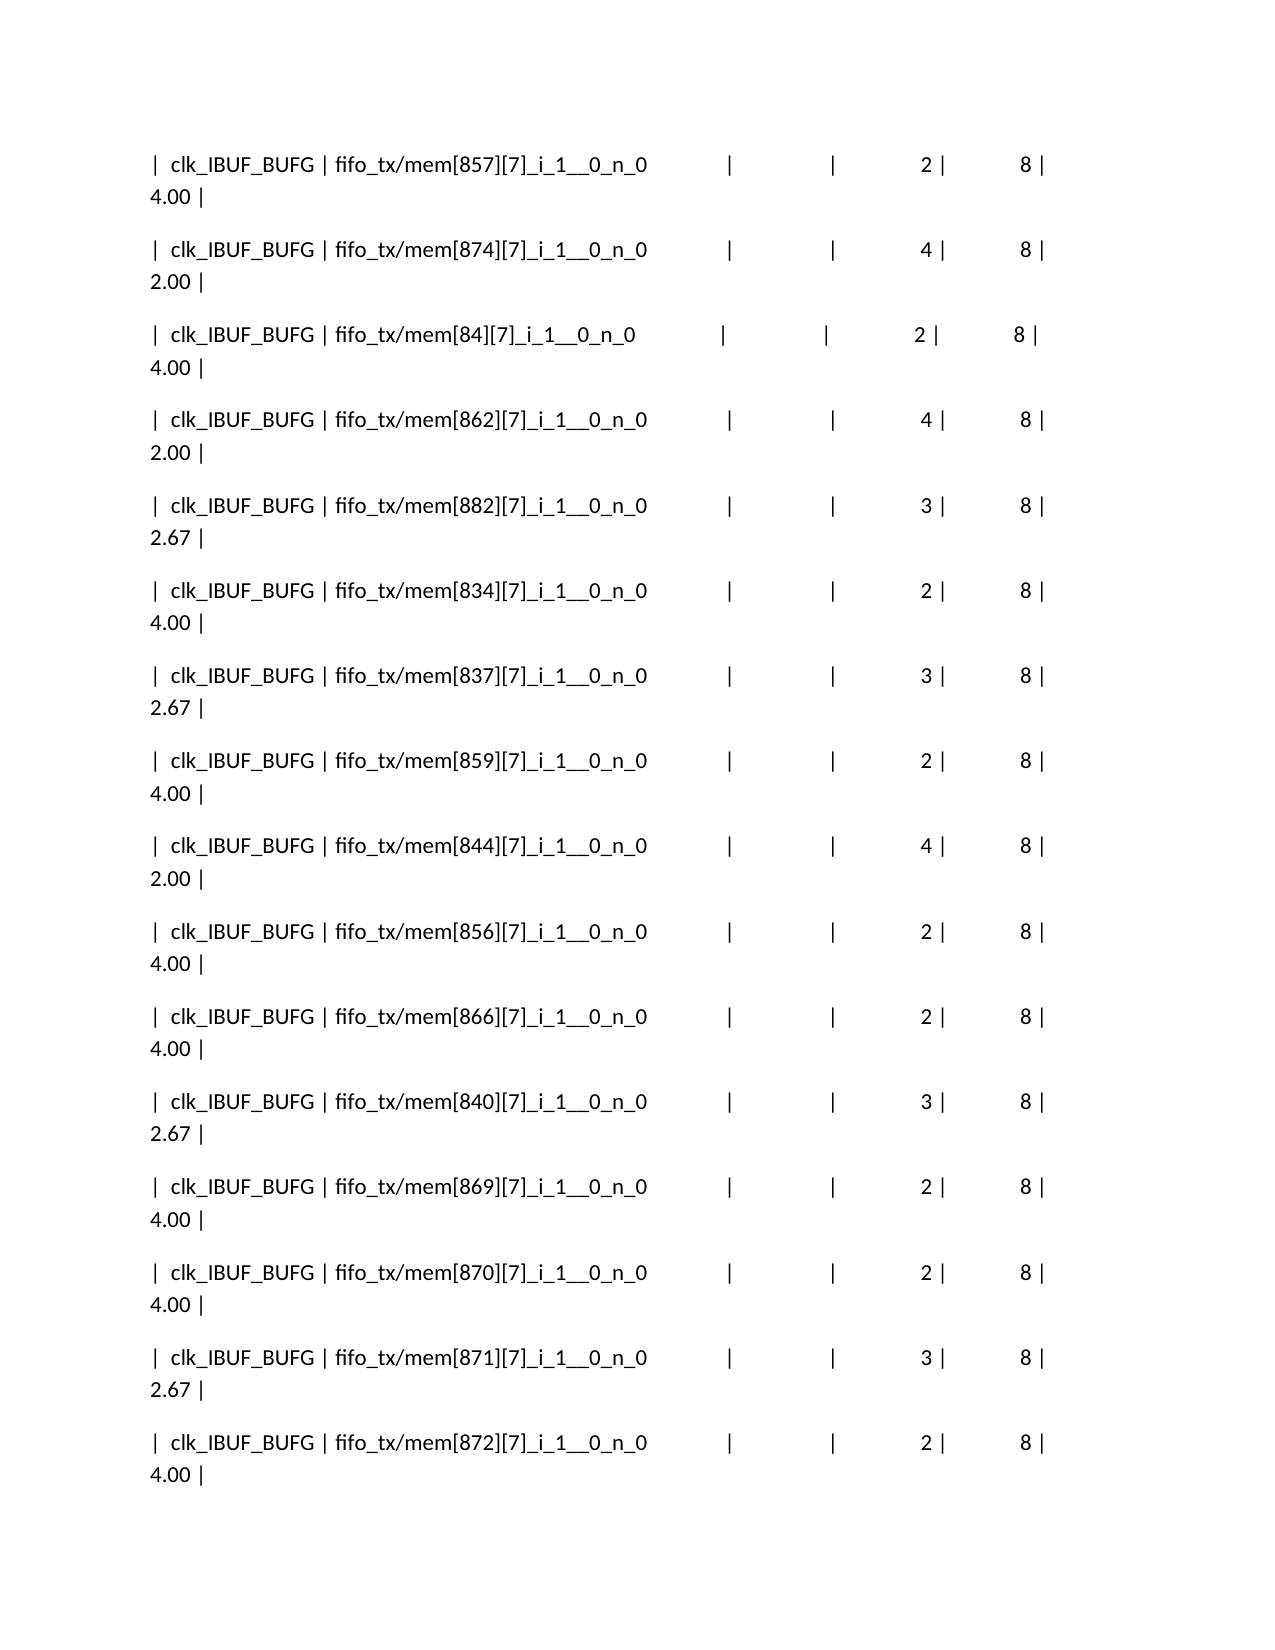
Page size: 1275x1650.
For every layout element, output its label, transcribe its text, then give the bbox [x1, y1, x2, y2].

text | clk_IBUF_BUFG | fifo_tx/mem[834][7]_i_1__0_n_0 | | 2 | 8 | 4.00 | [150, 576, 1125, 636]
text | clk_IBUF_BUFG | fifo_tx/mem[862][7]_i_1__0_n_0 | | 4 | 8 | 2.00 | [150, 406, 1125, 466]
text | clk_IBUF_BUFG | fifo_tx/mem[840][7]_i_1__0_n_0 | | 3 | 8 | 2.67 | [150, 1087, 1125, 1147]
text | clk_IBUF_BUFG | fifo_tx/mem[869][7]_i_1__0_n_0 | | 2 | 8 | 4.00 | [150, 1172, 1125, 1233]
text | clk_IBUF_BUFG | fifo_tx/mem[872][7]_i_1__0_n_0 | | 2 | 8 | 4.00 | [150, 1428, 1125, 1488]
text | clk_IBUF_BUFG | fifo_tx/mem[837][7]_i_1__0_n_0 | | 3 | 8 | 2.67 | [150, 661, 1125, 721]
text | clk_IBUF_BUFG | fifo_tx/mem[882][7]_i_1__0_n_0 | | 3 | 8 | 2.67 | [150, 491, 1125, 551]
text | clk_IBUF_BUFG | fifo_tx/mem[871][7]_i_1__0_n_0 | | 3 | 8 | 2.67 | [150, 1343, 1125, 1403]
text | clk_IBUF_BUFG | fifo_tx/mem[857][7]_i_1__0_n_0 | | 2 | 8 | 4.00 | [150, 150, 1125, 210]
text | clk_IBUF_BUFG | fifo_tx/mem[84][7]_i_1__0_n_0 | | 2 | 8 | 4.00 | [150, 320, 1125, 381]
text | clk_IBUF_BUFG | fifo_tx/mem[856][7]_i_1__0_n_0 | | 2 | 8 | 4.00 | [150, 917, 1125, 977]
text | clk_IBUF_BUFG | fifo_tx/mem[870][7]_i_1__0_n_0 | | 2 | 8 | 4.00 | [150, 1258, 1125, 1318]
text | clk_IBUF_BUFG | fifo_tx/mem[844][7]_i_1__0_n_0 | | 4 | 8 | 2.00 | [150, 832, 1125, 892]
text | clk_IBUF_BUFG | fifo_tx/mem[874][7]_i_1__0_n_0 | | 4 | 8 | 2.00 | [150, 235, 1125, 295]
text | clk_IBUF_BUFG | fifo_tx/mem[859][7]_i_1__0_n_0 | | 2 | 8 | 4.00 | [150, 746, 1125, 807]
text | clk_IBUF_BUFG | fifo_tx/mem[866][7]_i_1__0_n_0 | | 2 | 8 | 4.00 | [150, 1002, 1125, 1062]
